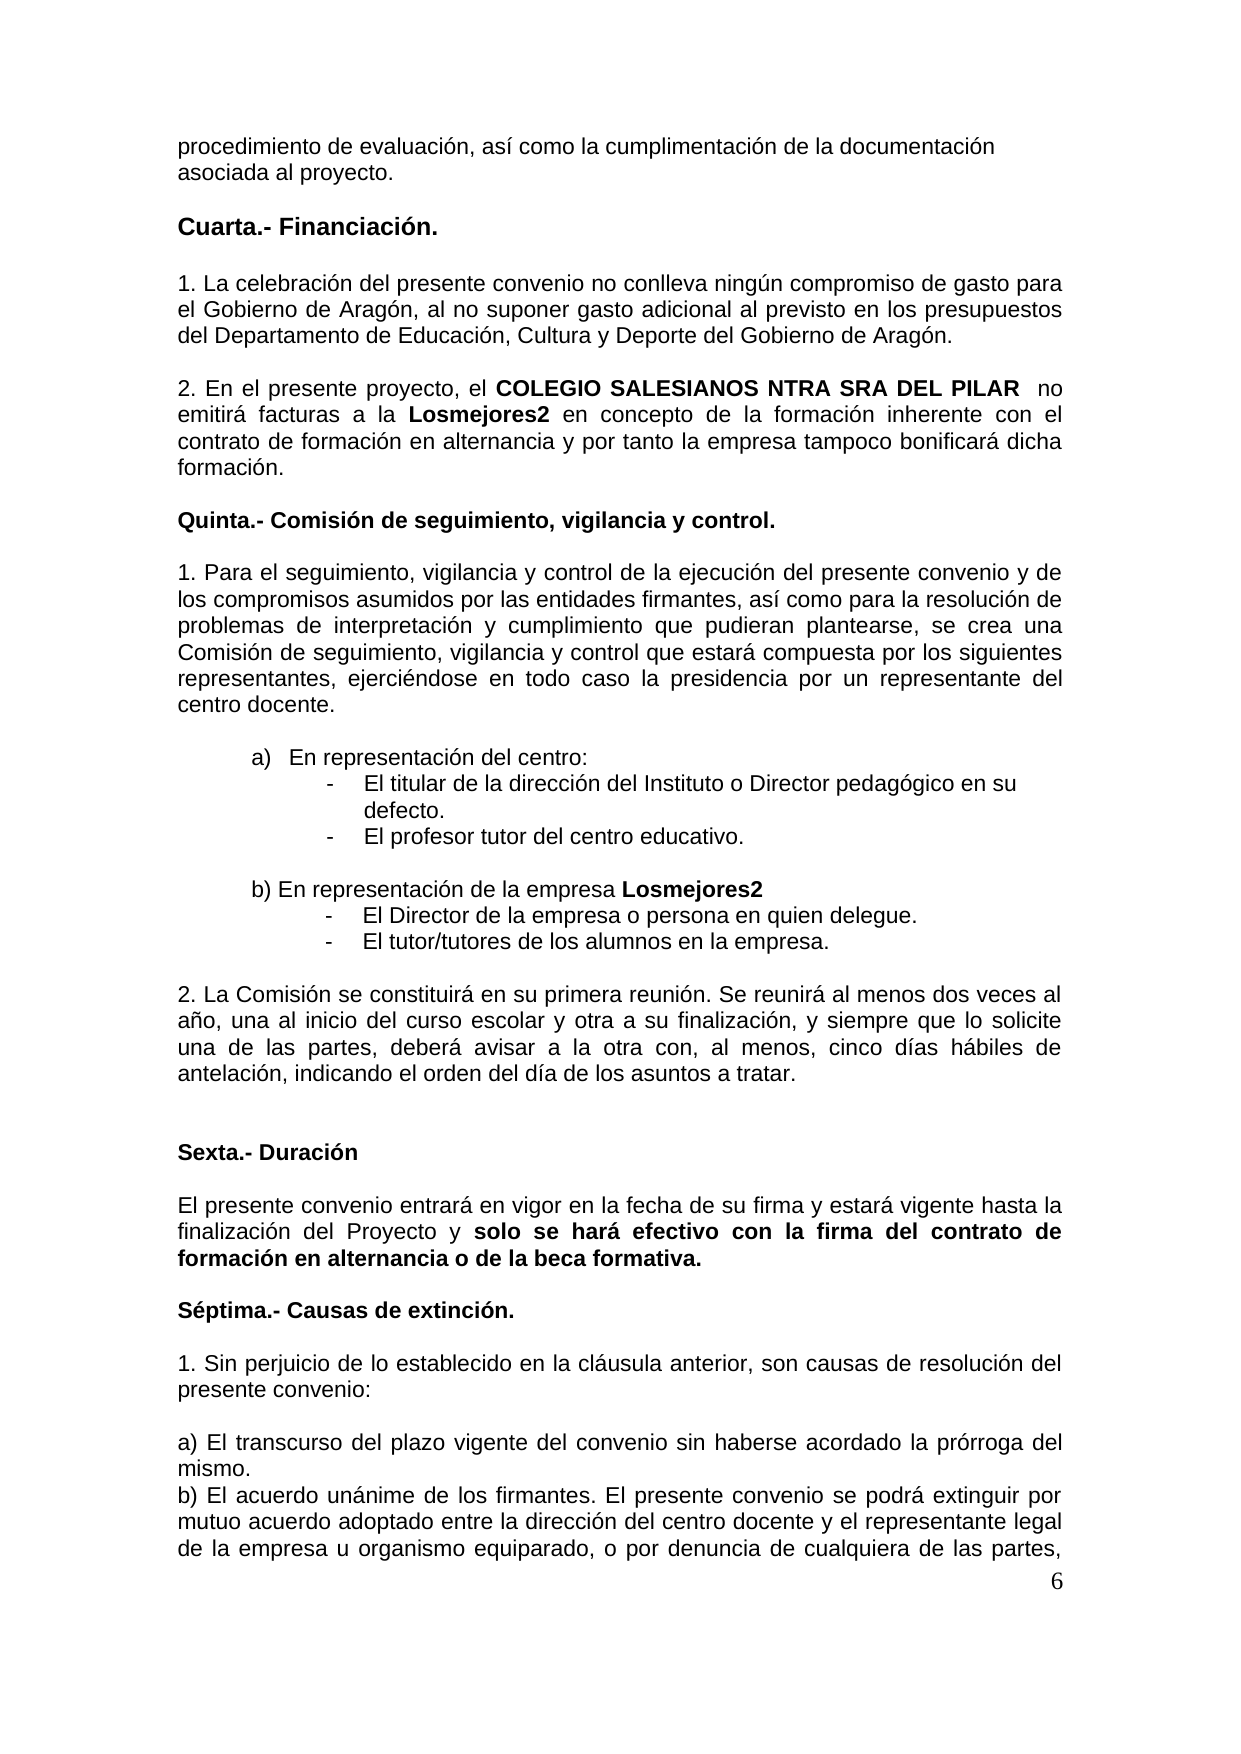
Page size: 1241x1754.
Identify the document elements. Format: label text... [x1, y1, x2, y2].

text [177, 1482, 1063, 1561]
text El presente convenio entrará en vigor en la fecha de su firma y estará vigente hasta la finalización del Proyecto y solo se hará efectivo con la firma del contrato de formación en alternancia o de la beca formativa. [177, 1192, 1063, 1271]
text Cuarta.- Financiación. [177, 212, 1063, 241]
text a) El transcurso del plazo vigente del convenio sin haberse acordado la prórroga del mismo. [177, 1429, 1063, 1482]
text 1. Para el seguimiento, vigilancia y control de la ejecución del presente convenio y de los compromisos asumidos por las entidades firmantes, así como para la resolución de problemas de interpretación y cumplimiento que pudieran plantearse, se crea una Comisión de seguimiento, vigilancia y control que estará compuesta por los siguientes representantes, ejerciéndose en todo caso la presidencia por un representante del centro docente. [177, 559, 1063, 717]
list El tutor/tutores de los alumnos en la empresa. [325, 928, 1063, 955]
text 1. Sin perjuicio de lo establecido en la cláusula anterior, son causas de resolución del presente convenio: [177, 1350, 1063, 1403]
list En representación del centro: [251, 744, 1063, 770]
text Sexta.- Duración [177, 1139, 1063, 1166]
text Séptima.- Causas de extinción. [177, 1297, 1063, 1324]
text 1. La celebración del presente convenio no conlleva ningún compromiso de gasto para el Gobierno de Aragón, al no suponer gasto adicional al previsto en los presupuestos del Departamento de Educación, Cultura y Deporte del Gobierno de Aragón. [177, 269, 1063, 348]
list El titular de la dirección del Instituto o Director pedagógico en su defecto. [326, 770, 1063, 823]
list El profesor tutor del centro educativo. [326, 823, 1063, 849]
list El Director de la empresa o persona en quien delegue. [325, 902, 1063, 928]
text 2. La Comisión se constituirá en su primera reunión. Se reunirá al menos dos veces al año, una al inicio del curso escolar y otra a su finalización, y siempre que lo solicite una de las partes, deberá avisar a la otra con, al menos, cinco días hábiles de antelación, indicando el orden del día de los asuntos a tratar. [177, 981, 1063, 1086]
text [177, 133, 1063, 186]
text 2. En el presente proyecto, el COLEGIO SALESIANOS NTRA SRA DEL PILAR no emitirá facturas a la Losmejores2 en concepto de la formación inherente con el contrato de formación en alternancia y por tanto la empresa tampoco bonificará dicha formación. [177, 375, 1063, 480]
text Quinta.- Comisión de seguimiento, vigilancia y control. [177, 507, 1063, 533]
text b) En representación de la empresa Losmejores2 [177, 876, 1063, 902]
